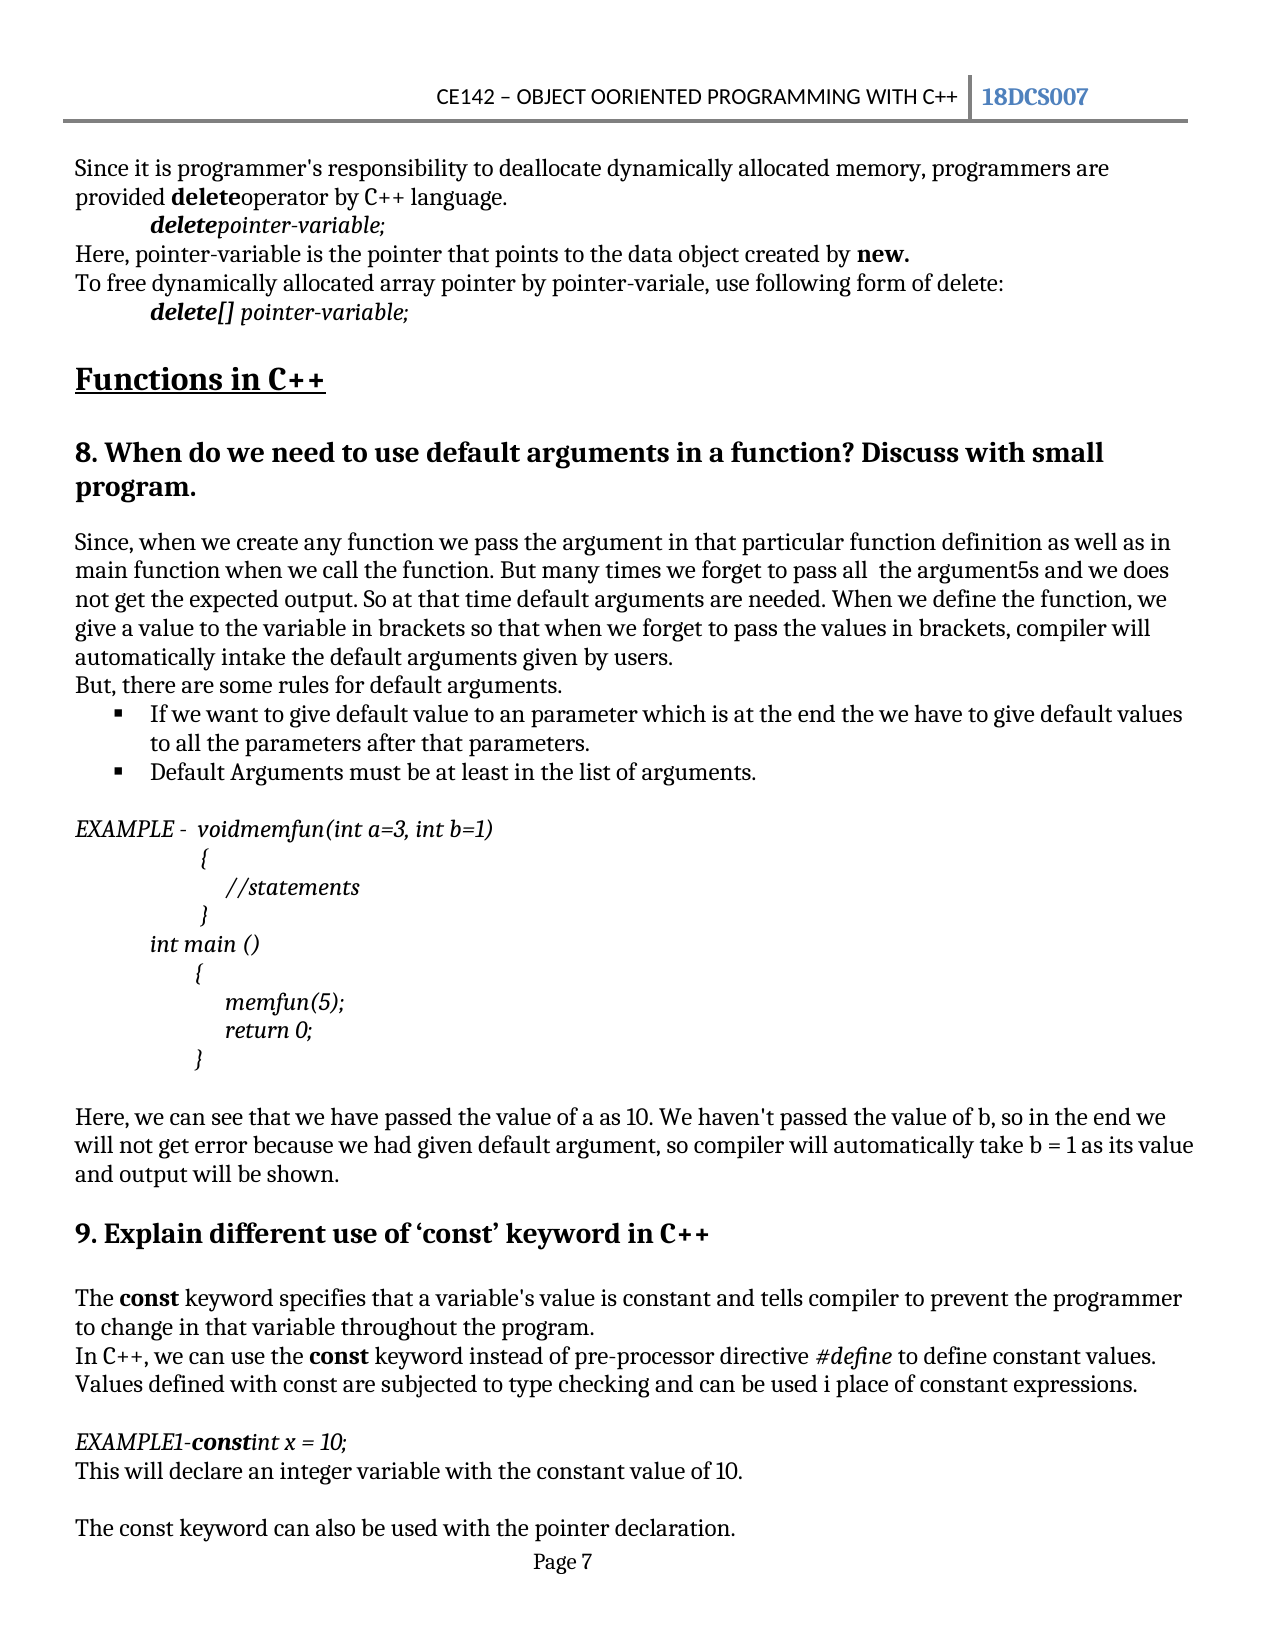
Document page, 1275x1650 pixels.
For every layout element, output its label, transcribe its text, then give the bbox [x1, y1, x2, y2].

list { [75, 959, 1200, 988]
list { [75, 844, 1200, 873]
list But, there are some rules for default arguments. [75, 671, 1200, 700]
list Here, we can see that we have passed the value of a as 10. We haven't passed the value of b, so in the end we will not get error because we had given default argument, so compiler will automatically take b = 1 as its value and output will be shown. [75, 1103, 1200, 1189]
list Here, pointer-variable is the pointer that points to the data object created by new. [75, 240, 1200, 269]
list EXAMPLE - voidmemfun(int a=3, int b=1) [75, 815, 1200, 844]
list delete[] pointer-variable; [75, 298, 1200, 326]
list The const keyword specifies that a variable's value is constant and tells compiler to prevent the programmer to change in that variable throughout the program. [75, 1284, 1200, 1342]
list return 0; [75, 1016, 1200, 1045]
list memfun(5); [75, 988, 1200, 1016]
list int main () [75, 930, 1200, 959]
list In C++, we can use the const keyword instead of pre-processor directive #define to define constant values. Values defined with const are subjected to type checking and can be used i place of constant expressions. [75, 1342, 1200, 1399]
list This will declare an integer variable with the constant value of 10. [75, 1457, 1200, 1485]
list //statements [75, 873, 1200, 901]
list 9. Explain different use of ‘const’ keyword in C++ [75, 1217, 1200, 1251]
list Since it is programmer's responsibility to deallocate dynamically allocated memory, programmers are provided deleteoperator by C++ language. [75, 154, 1200, 211]
list } [75, 901, 1200, 930]
list If we want to give default value to an parameter which is at the end the we have to give default values to all the parameters after that parameters. [112, 700, 1200, 758]
list 8. When do we need to use default arguments in a function? Discuss with small program. [75, 437, 1200, 504]
list Since, when we create any function we pass the argument in that particular function definition as well as in main function when we call the function. But many times we forget to pass all the argument5s and we does not get the expected output. So at that time default arguments are needed. When we define the function, we give a value to the variable in brackets so that when we forget to pass the values in brackets, compiler will automatically intake the default arguments given by users. [75, 528, 1200, 671]
list } [75, 1045, 1200, 1074]
list Default Arguments must be at least in the list of arguments. [112, 758, 1200, 786]
list The const keyword can also be used with the pointer declaration. [75, 1514, 1200, 1543]
list To free dynamically allocated array pointer by pointer-variale, use following form of delete: [75, 269, 1200, 298]
list deletepointer-variable; [75, 211, 1200, 240]
list Functions in C++ [75, 360, 1200, 398]
list EXAMPLE1-constint x = 10; [75, 1428, 1200, 1457]
